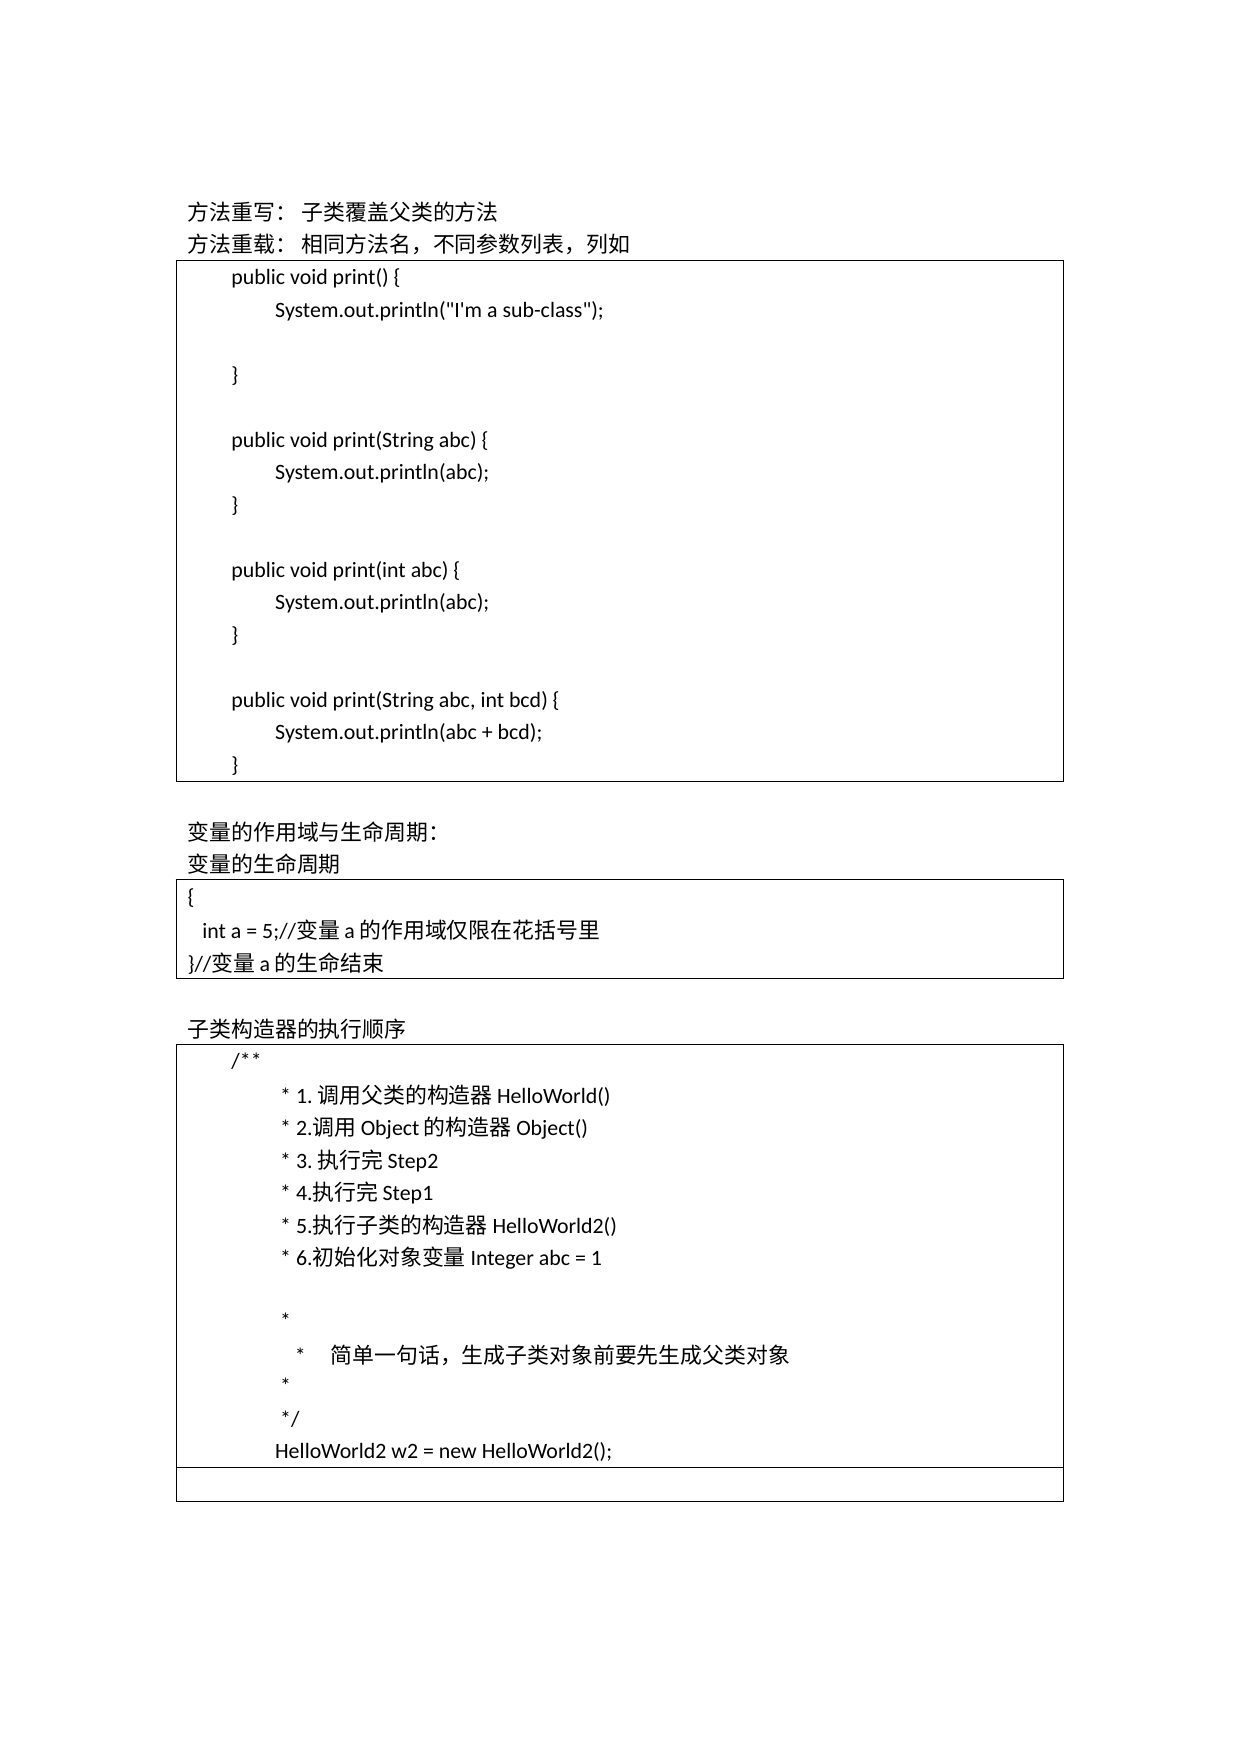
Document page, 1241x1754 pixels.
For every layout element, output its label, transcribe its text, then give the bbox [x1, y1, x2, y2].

table_cell [177, 1468, 1063, 1501]
text 子类构造器的执行顺序 [187, 1011, 1053, 1044]
text 变量的作用域与生命周期： [187, 814, 1053, 847]
table_header /** * 1. 调用父类的构造器HelloWorld() * 2.调用Object的构造器 Object() * 3. 执行完Step2 * 4.执行完Step1 * 5.执行子类的构造器 HelloWorld2() * 6.初始化对象变量 Integer abc = 1 * * 简单一句话，生成子类对象前要先生成父类对象 * */ HelloWorld2 w2 = new HelloWorld2(); [177, 1045, 1063, 1467]
table_header public void print() { System.out.println("I'm a sub-class"); } public void print(String abc) { System.out.println(abc); } public void print(int abc) { System.out.println(abc); } public void print(String abc, int bcd) { System.out.println(abc + bcd); } [177, 261, 1063, 781]
text 方法重载： 相同方法名，不同参数列表，列如 [187, 227, 1053, 259]
text 方法重写： 子类覆盖父类的方法 [187, 194, 1053, 227]
table_header { int a = 5;//变量a的作用域仅限在花括号里 }//变量a的生命结束 [177, 880, 1063, 978]
text 变量的生命周期 [187, 847, 1053, 879]
